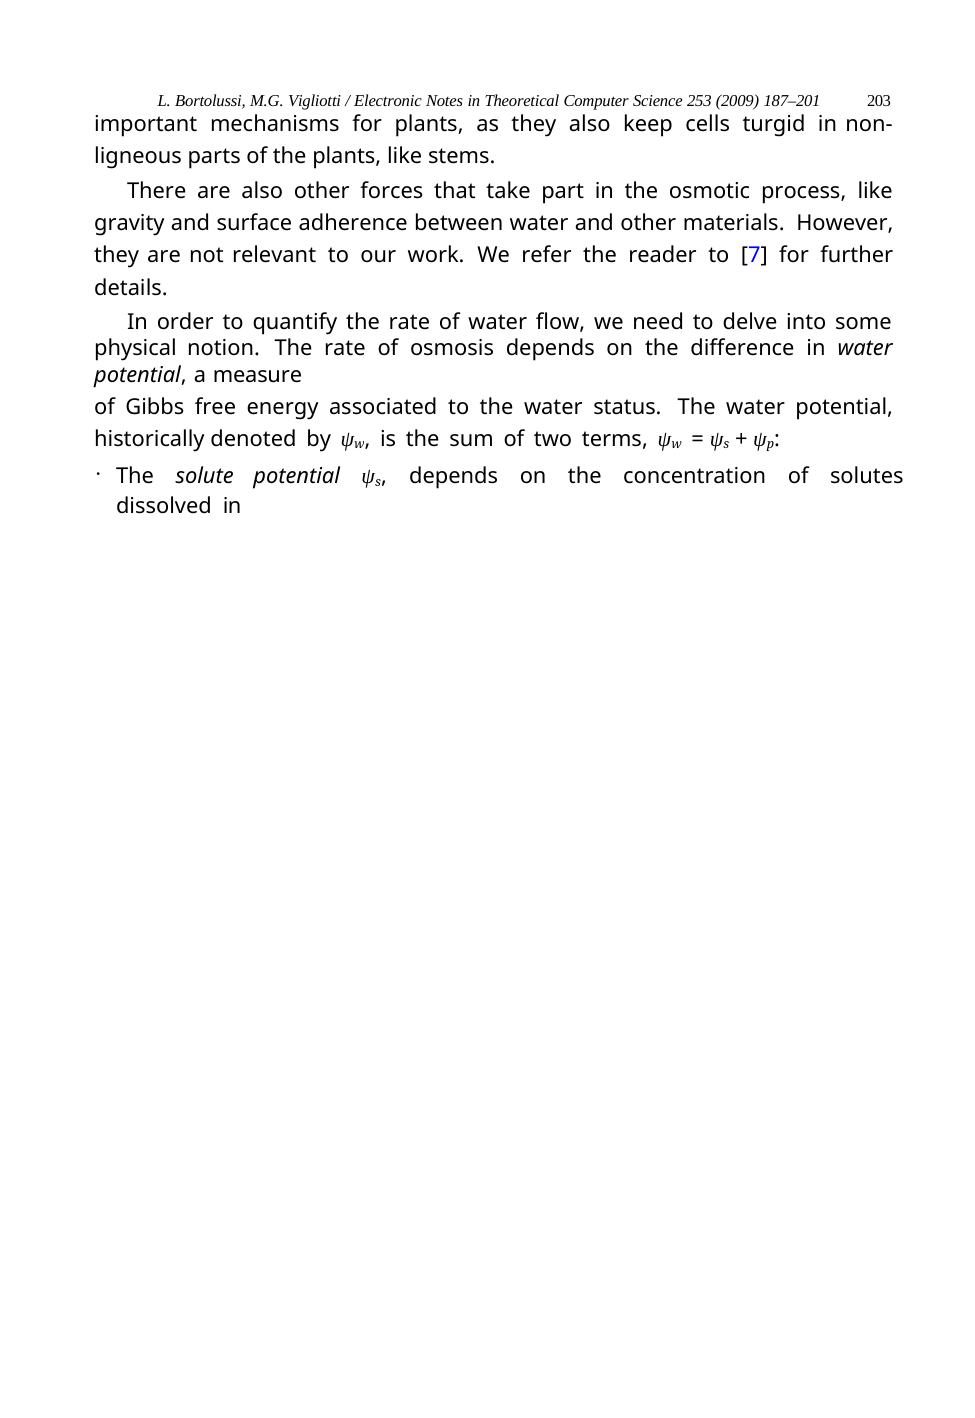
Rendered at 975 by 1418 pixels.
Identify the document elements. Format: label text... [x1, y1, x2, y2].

list The solute potential ψs, depends on the concentration of solutes dissolved in [95, 460, 904, 520]
text In order to quantify the rate of water flow, we need to delve into some physical notion. The rate of osmosis depends on the difference in water potential, a measure [94, 308, 893, 389]
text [94, 108, 893, 170]
text of Gibbs free energy associated to the water status. The water potential, historically denoted by ψw, is the sum of two terms, ψw = ψs + ψp: [94, 391, 893, 452]
text There are also other forces that take part in the osmotic process, like gravity and surface adherence between water and other materials. However, they are not relevant to our work. We refer the reader to [7] for further details. [94, 175, 893, 301]
